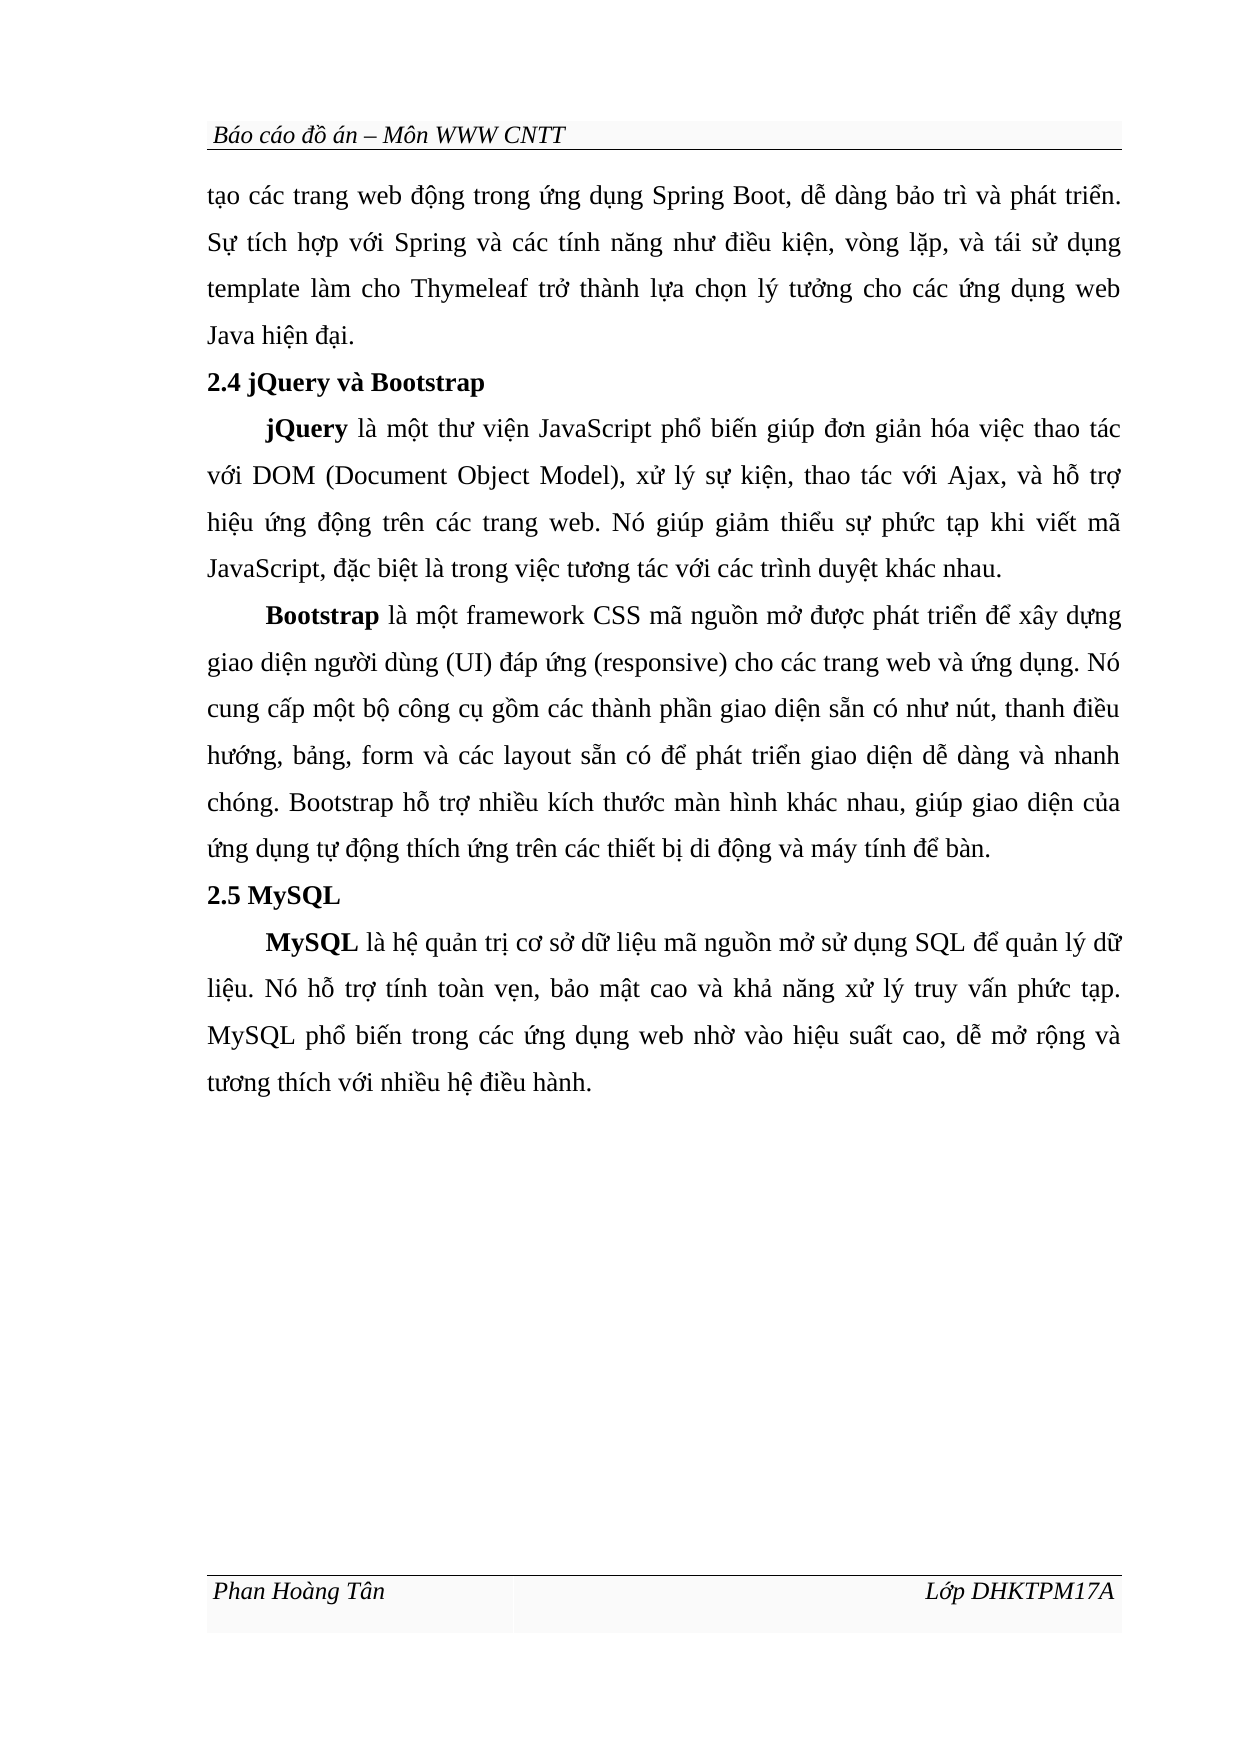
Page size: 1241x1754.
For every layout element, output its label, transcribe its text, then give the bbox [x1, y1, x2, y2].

text Bootstrap là một framework CSS mã nguồn mở được phát triển để xây dựng giao diện người dùng (UI) đáp ứng (responsive) cho các trang web và ứng dụng. Nó cung cấp một bộ công cụ gồm các thành phần giao diện sẵn có như nút, thanh điều hướng, bảng, form và các layout sẵn có để phát triển giao diện dễ dàng và nhanh chóng. Bootstrap hỗ trợ nhiều kích thước màn hình khác nhau, giúp giao diện của ứng dụng tự động thích ứng trên các thiết bị di động và máy tính để bàn. [207, 599, 1122, 863]
subtitle jQuery và Bootstrap [207, 366, 1122, 397]
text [207, 179, 1122, 350]
text MySQL là hệ quản trị cơ sở dữ liệu mã nguồn mở sử dụng SQL để quản lý dữ liệu. Nó hỗ trợ tính toàn vẹn, bảo mật cao và khả năng xử lý truy vấn phức tạp. MySQL phổ biến trong các ứng dụng web nhờ vào hiệu suất cao, dễ mở rộng và tương thích với nhiều hệ điều hành. [207, 926, 1122, 1097]
text jQuery là một thư viện JavaScript phổ biến giúp đơn giản hóa việc thao tác với DOM (Document Object Model), xử lý sự kiện, thao tác với Ajax, và hỗ trợ hiệu ứng động trên các trang web. Nó giúp giảm thiểu sự phức tạp khi viết mã JavaScript, đặc biệt là trong việc tương tác với các trình duyệt khác nhau. [207, 412, 1122, 583]
subtitle MySQL [207, 879, 1122, 910]
